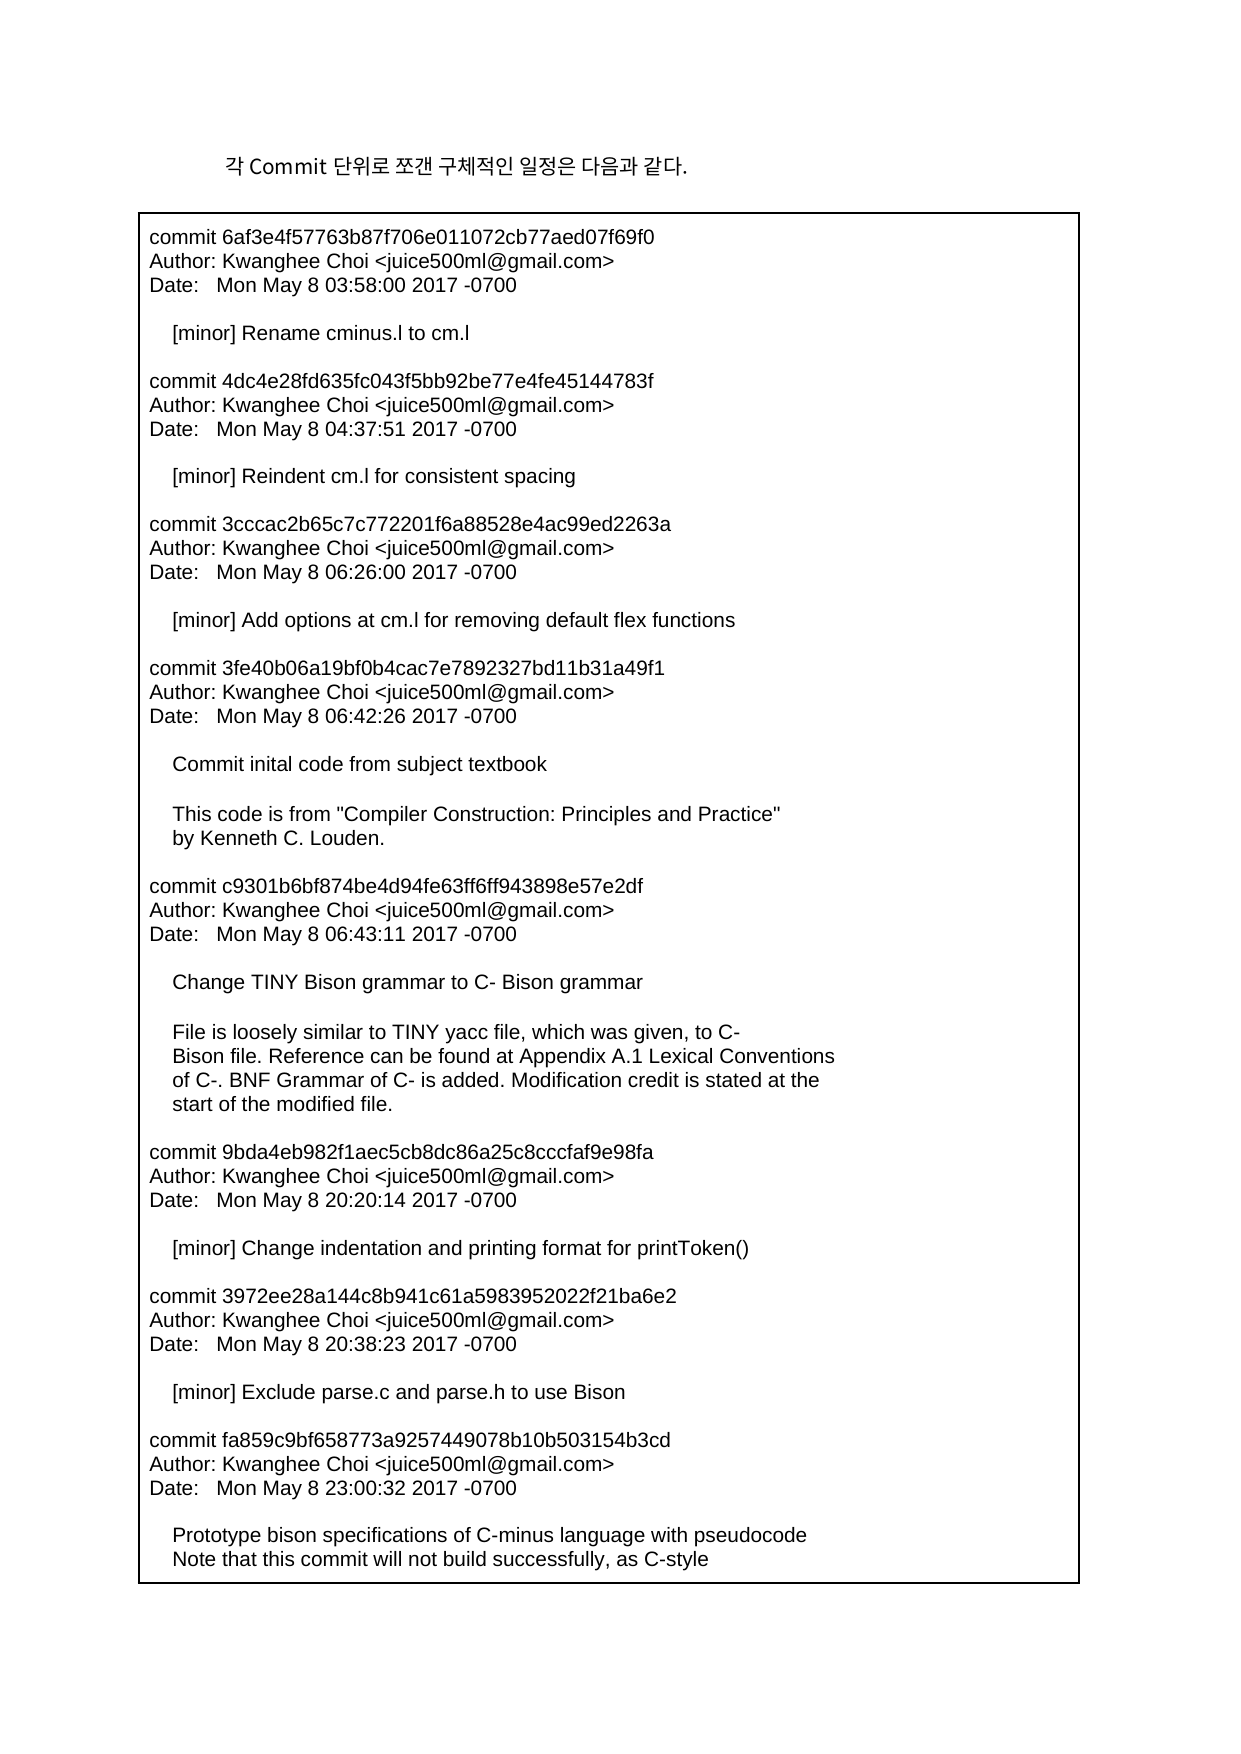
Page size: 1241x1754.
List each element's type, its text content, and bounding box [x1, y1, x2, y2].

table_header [140, 214, 1078, 1582]
text 각 Commit 단위로 쪼갠 구체적인 일정은 다음과 같다. [150, 150, 1090, 180]
